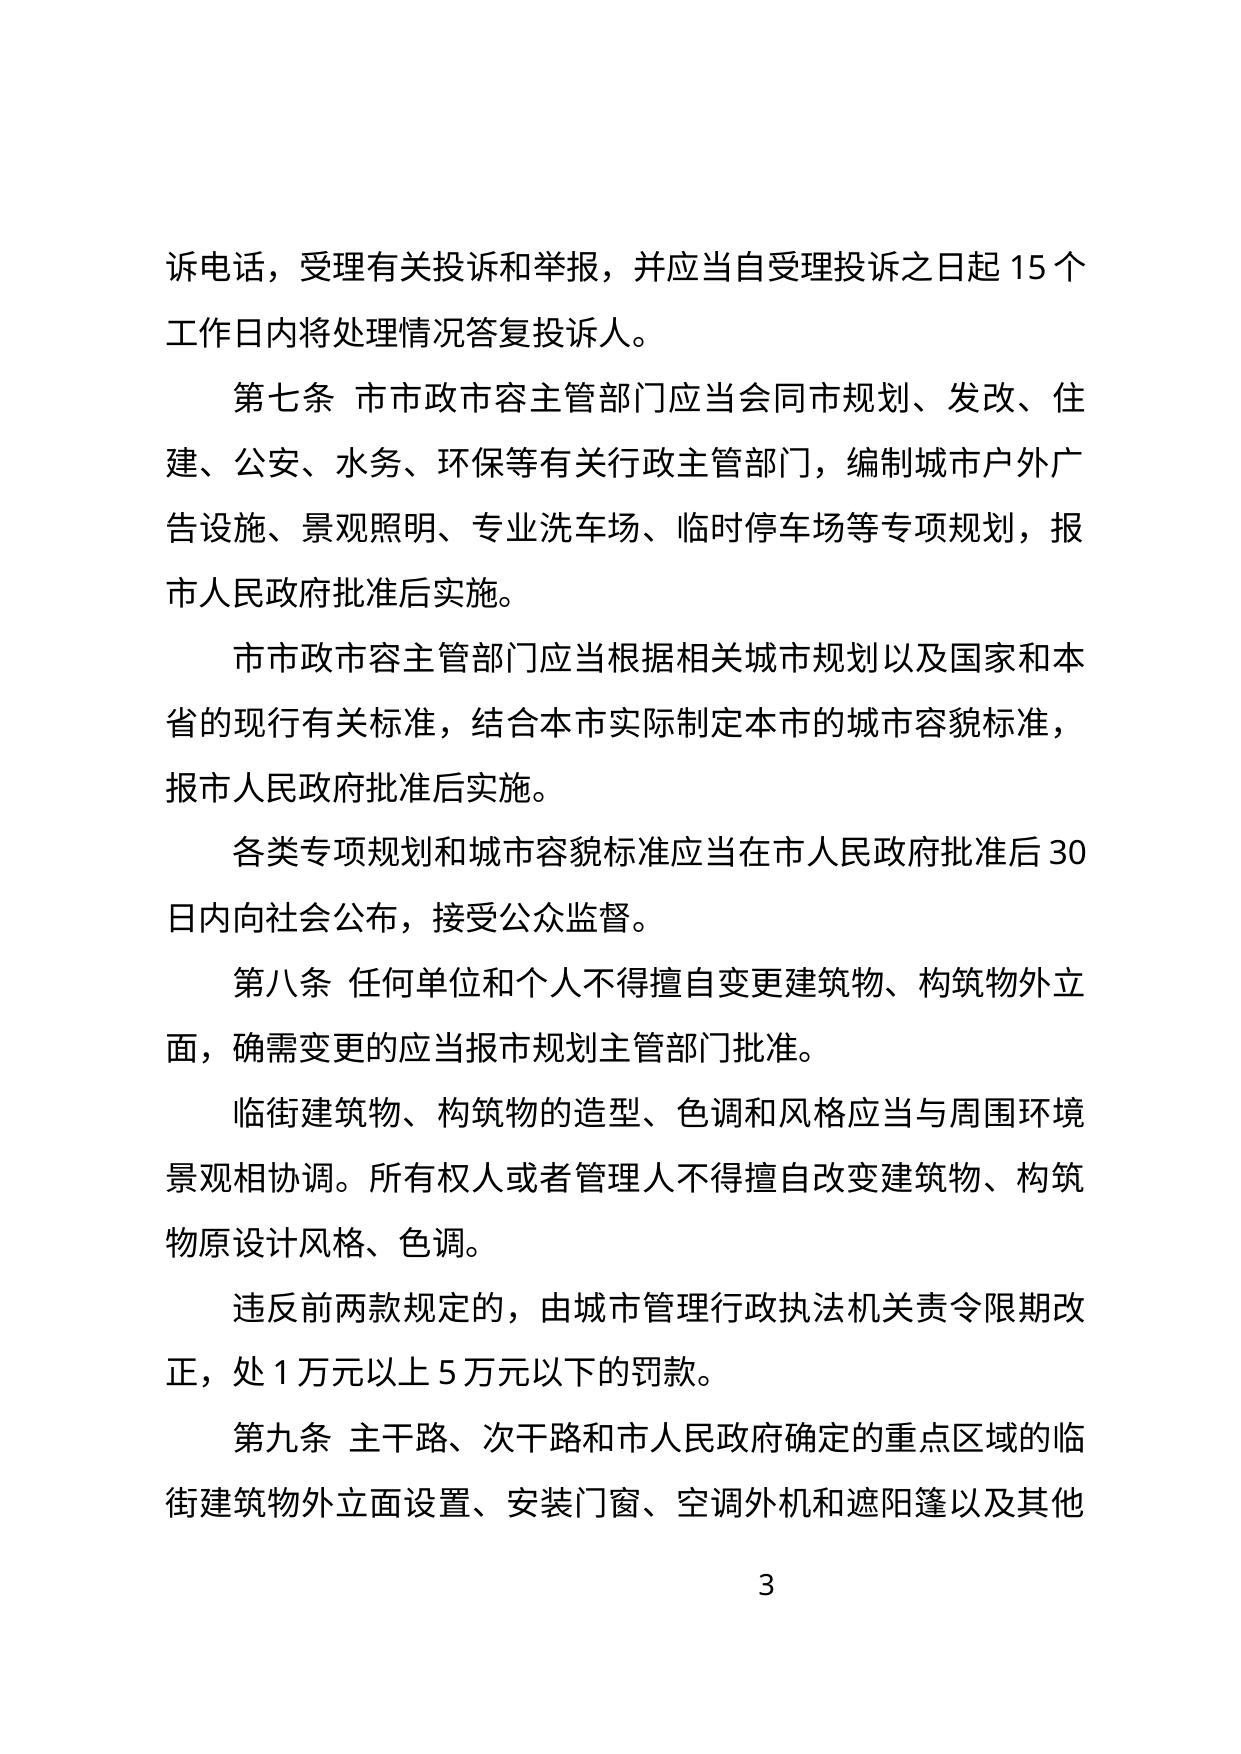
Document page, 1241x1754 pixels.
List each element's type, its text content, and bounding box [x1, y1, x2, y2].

text 违反前两款规定的，由城市管理行政执法机关责令限期改正，处1万元以上5万元以下的罚款。 [165, 1273, 1087, 1403]
text 第八条 任何单位和个人不得擅自变更建筑物、构筑物外立面，确需变更的应当报市规划主管部门批准。 [165, 948, 1087, 1078]
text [165, 1403, 1087, 1533]
text 市市政市容主管部门应当根据相关城市规划以及国家和本省的现行有关标准，结合本市实际制定本市的城市容貌标准，报市人民政府批准后实施。 [165, 623, 1087, 818]
text 临街建筑物、构筑物的造型、色调和风格应当与周围环境景观相协调。所有权人或者管理人不得擅自改变建筑物、构筑物原设计风格、色调。 [165, 1078, 1087, 1273]
text 第七条 市市政市容主管部门应当会同市规划、发改、住建、公安、水务、环保等有关行政主管部门，编制城市户外广告设施、景观照明、专业洗车场、临时停车场等专项规划，报市人民政府批准后实施。 [165, 363, 1087, 623]
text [165, 233, 1087, 363]
text 各类专项规划和城市容貌标准应当在市人民政府批准后30日内向社会公布，接受公众监督。 [165, 818, 1087, 948]
